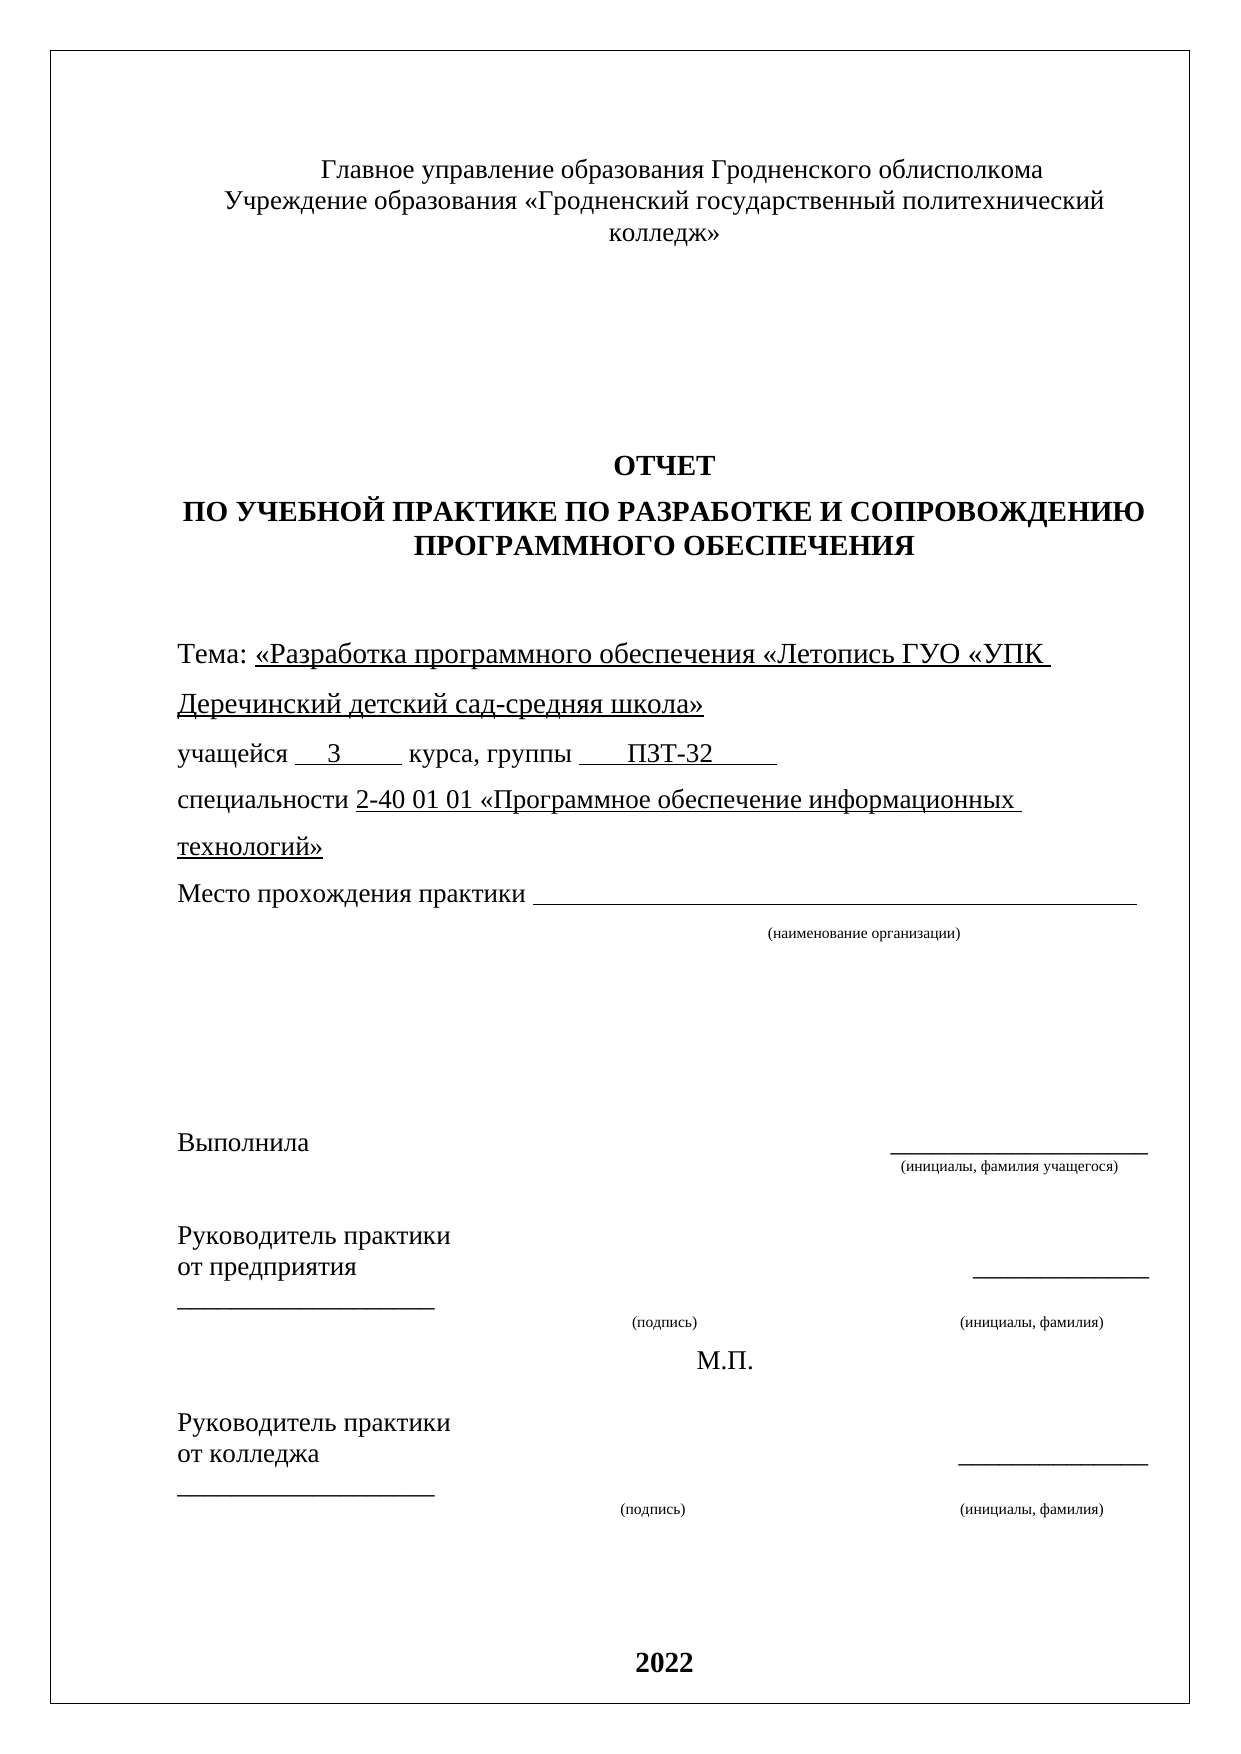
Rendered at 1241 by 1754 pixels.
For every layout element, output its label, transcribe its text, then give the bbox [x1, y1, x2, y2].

text Учреждение образования «Гродненский государственный политехнический колледж» [177, 184, 1152, 247]
text Тема: «Разработка программного обеспечения «Летопись ГУО «УПК Деречинский детский сад-средняя школа» [177, 636, 1152, 720]
text Руководитель практики [177, 1406, 1152, 1437]
text ОТЧЕТ [177, 448, 1152, 482]
text специальности 2-40 01 01 «Программное обеспечение информационных технологий» [177, 783, 1152, 861]
text Место прохождения практики [177, 877, 1152, 908]
text (подпись) (инициалы, фамилия) [177, 1313, 1152, 1344]
text (наименование организации) [768, 923, 1152, 954]
text (инициалы, фамилия учащегося) [177, 1157, 1152, 1188]
text ПО УЧЕБНОЙ ПРАКТИКЕ ПО РАЗРАБОТКЕ И СОПРОВОЖДЕНИЮ ПРОГРАММНОГО ОБЕСПЕЧЕНИЯ [177, 494, 1152, 561]
text Руководитель практики [177, 1219, 1152, 1250]
text учащейся 3 курса, группы ПЗТ-32 [177, 737, 1152, 768]
text Выполнила ___________________ [177, 1126, 1152, 1157]
text Главное управление образования Гродненского облисполкома [177, 153, 1187, 184]
text от предприятия _____________ ___________________ [177, 1250, 1152, 1313]
text (подпись) (инициалы, фамилия) [177, 1499, 1152, 1531]
text М.П. [177, 1344, 1152, 1375]
text от колледжа ______________ ___________________ [177, 1437, 1152, 1499]
